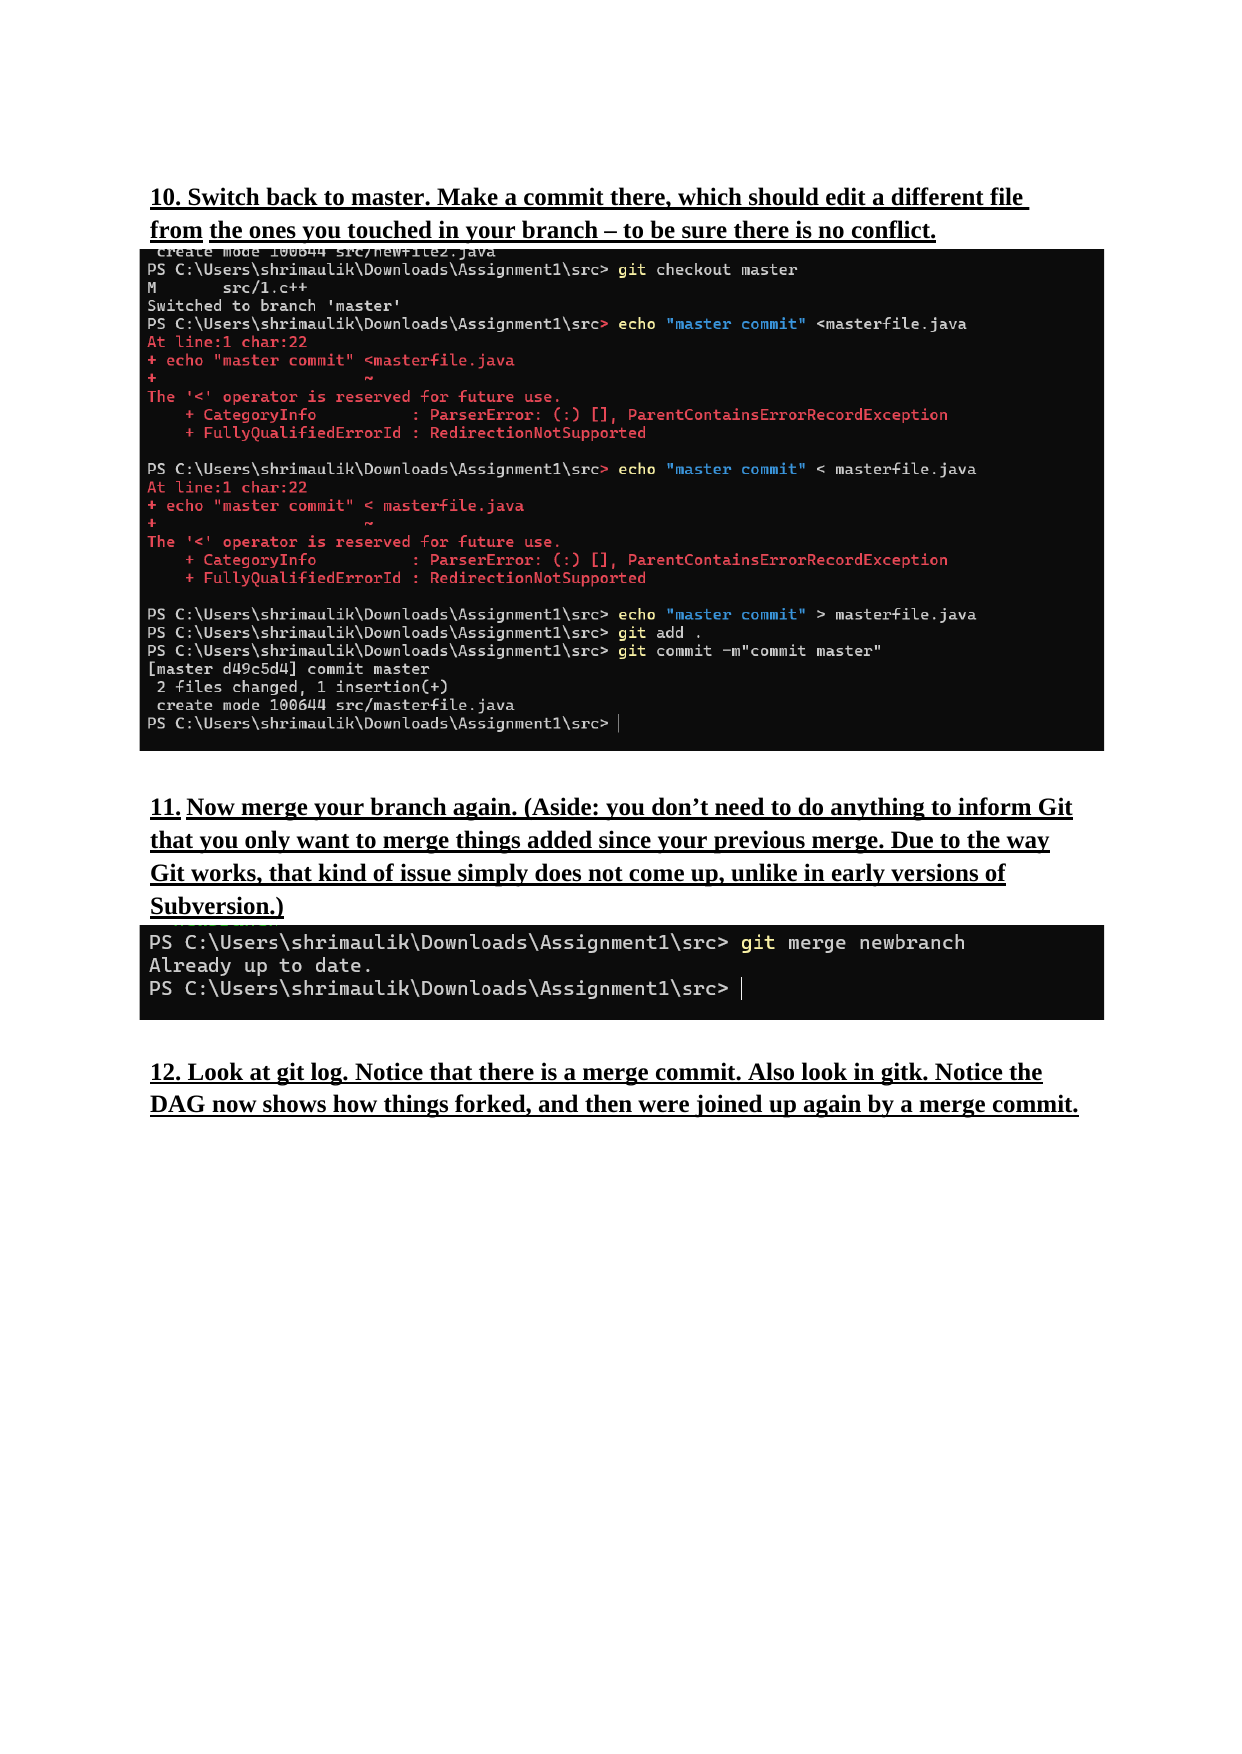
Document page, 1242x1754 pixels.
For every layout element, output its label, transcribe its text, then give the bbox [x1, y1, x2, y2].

text DAG now shows how things forked, and then were joined up again by a merge commit. [150, 1089, 1104, 1118]
list Switch back to master. Make a commit there, which should edit a different file from the ones you touched in your branch – to be sure there is no conflict. [150, 182, 1078, 244]
picture [139, 249, 1105, 751]
picture [139, 925, 1105, 1020]
list Now merge your branch again. (Aside: you don’t need to do anything to inform Git that you only want to merge things added since your previous merge. Due to the way Git works, that kind of issue simply does not come up, unlike in early versions of Subversion.) [150, 792, 1073, 920]
list Look at git log. Notice that there is a merge commit. Also look in gitk. Notice the [150, 1057, 1104, 1085]
